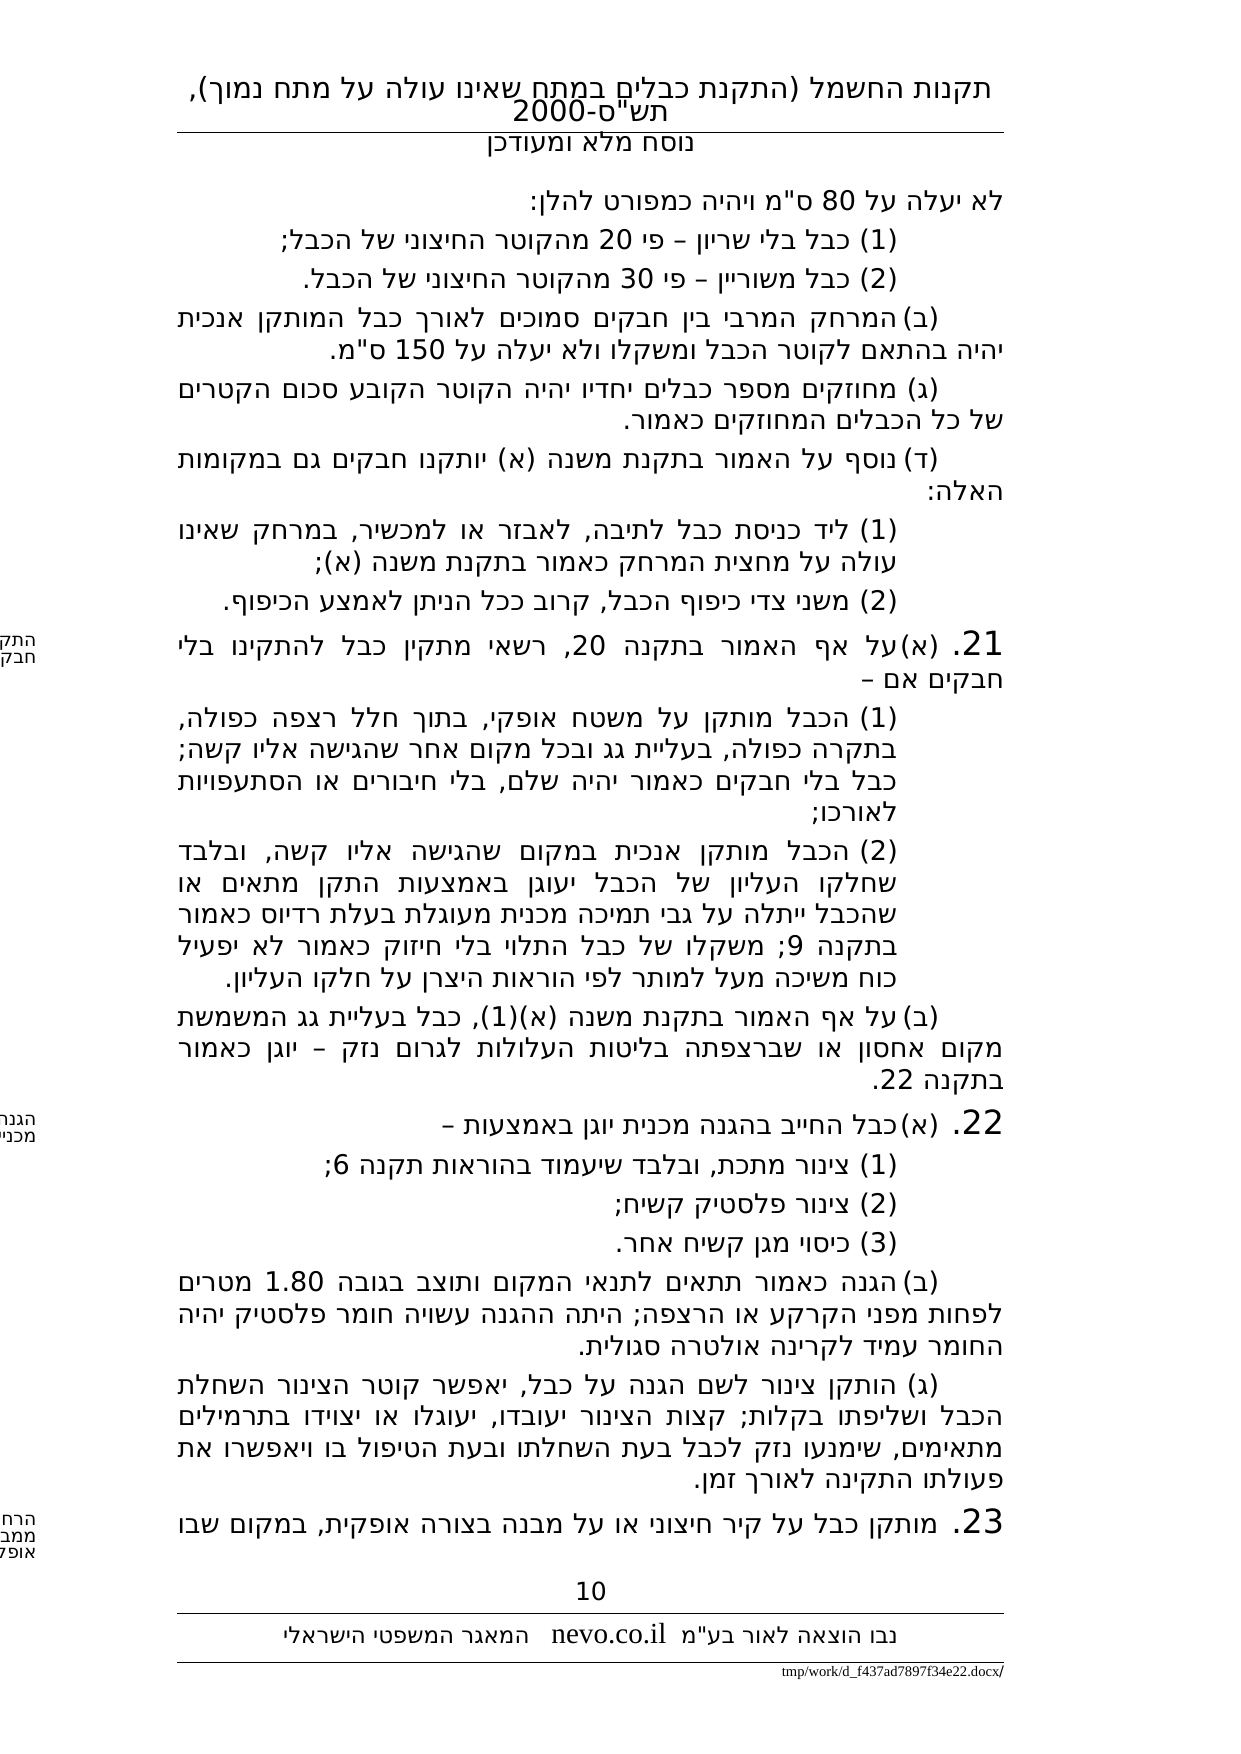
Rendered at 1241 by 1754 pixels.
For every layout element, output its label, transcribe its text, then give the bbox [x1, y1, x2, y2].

text 21. (א) על אף האמור בתקנה 20, רשאי מתקין כבל להתקינו בלי חבקים אם – [177, 624, 1004, 694]
text (2) משני צדי כיפוף הכבל, קרוב ככל הניתן לאמצע הכיפוף. [177, 585, 898, 617]
text (ג) הותקן צינור לשם הגנה על כבל, יאפשר קוטר הצינור השחלת הכבל ושליפתו בקלות; קצות הצינור יעובדו, יעוגלו או יצוידו בתרמילים מתאימים, שימנעו נזק לכבל בעת השחלתו ובעת הטיפול בו ויאפשרו את פעולתו התקינה לאורך זמן. [177, 1369, 1004, 1495]
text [177, 1503, 1004, 1542]
text (ד) נוסף על האמור בתקנת משנה (א) יותקנו חבקים גם במקומות האלה: [177, 444, 1004, 507]
text (1) ליד כניסת כבל לתיבה, לאבזר או למכשיר, במרחק שאינו עולה על מחצית המרחק כאמור בתקנת משנה (א); [177, 514, 898, 577]
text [177, 185, 1004, 217]
text (2) הכבל מותקן אנכית במקום שהגישה אליו קשה, ובלבד שחלקו העליון של הכבל יעוגן באמצעות התקן מתאים או שהכבל ייתלה על גבי תמיכה מכנית מעוגלת בעלת רדיוס כאמור בתקנה 9; משקלו של כבל התלוי בלי חיזוק כאמור לא יפעיל כוח משיכה מעל למותר לפי הוראות היצרן על חלקו העליון. [177, 836, 898, 993]
text (1) הכבל מותקן על משטח אופקי, בתוך חלל רצפה כפולה, בתקרה כפולה, בעליית גג ובכל מקום אחר שהגישה אליו קשה; כבל בלי חבקים כאמור יהיה שלם, בלי חיבורים או הסתעפויות לאורכו; [177, 702, 898, 828]
text (ב) על אף האמור בתקנת משנה (א)(1), כבל בעליית גג המשמשת מקום אחסון או שברצפתה בליטות העלולות לגרום נזק – יוגן כאמור בתקנה 22. [177, 1001, 1004, 1096]
text (3) כיסוי מגן קשיח אחר. [177, 1228, 898, 1259]
text (2) צינור פלסטיק קשיח; [177, 1189, 898, 1220]
text (ב) המרחק המרבי בין חבקים סמוכים לאורך כבל המותקן אנכית יהיה בהתאם לקוטר הכבל ומשקלו ולא יעלה על 150 ס"מ. [177, 302, 1004, 366]
text (1) כבל בלי שריון – פי 20 מהקוטר החיצוני של הכבל; [177, 224, 898, 256]
text (ג) מחוזקים מספר כבלים יחדיו יהיה הקוטר הקובע סכום הקטרים של כל הכבלים המחוזקים כאמור. [177, 373, 1004, 436]
text (ב) הגנה כאמור תתאים לתנאי המקום ותוצב בגובה 1.80 מטרים לפחות מפני הקרקע או הרצפה; היתה ההגנה עשויה חומר פלסטיק יהיה החומר עמיד לקרינה אולטרה סגולית. [177, 1267, 1004, 1361]
text 22. (א) כבל החייב בהגנה מכנית יוגן באמצעות – [177, 1103, 1004, 1142]
text (2) כבל משוריין – פי 30 מהקוטר החיצוני של הכבל. [177, 263, 898, 295]
text (1) צינור מתכת, ובלבד שיעמוד בהוראות תקנה 6; [177, 1149, 898, 1181]
